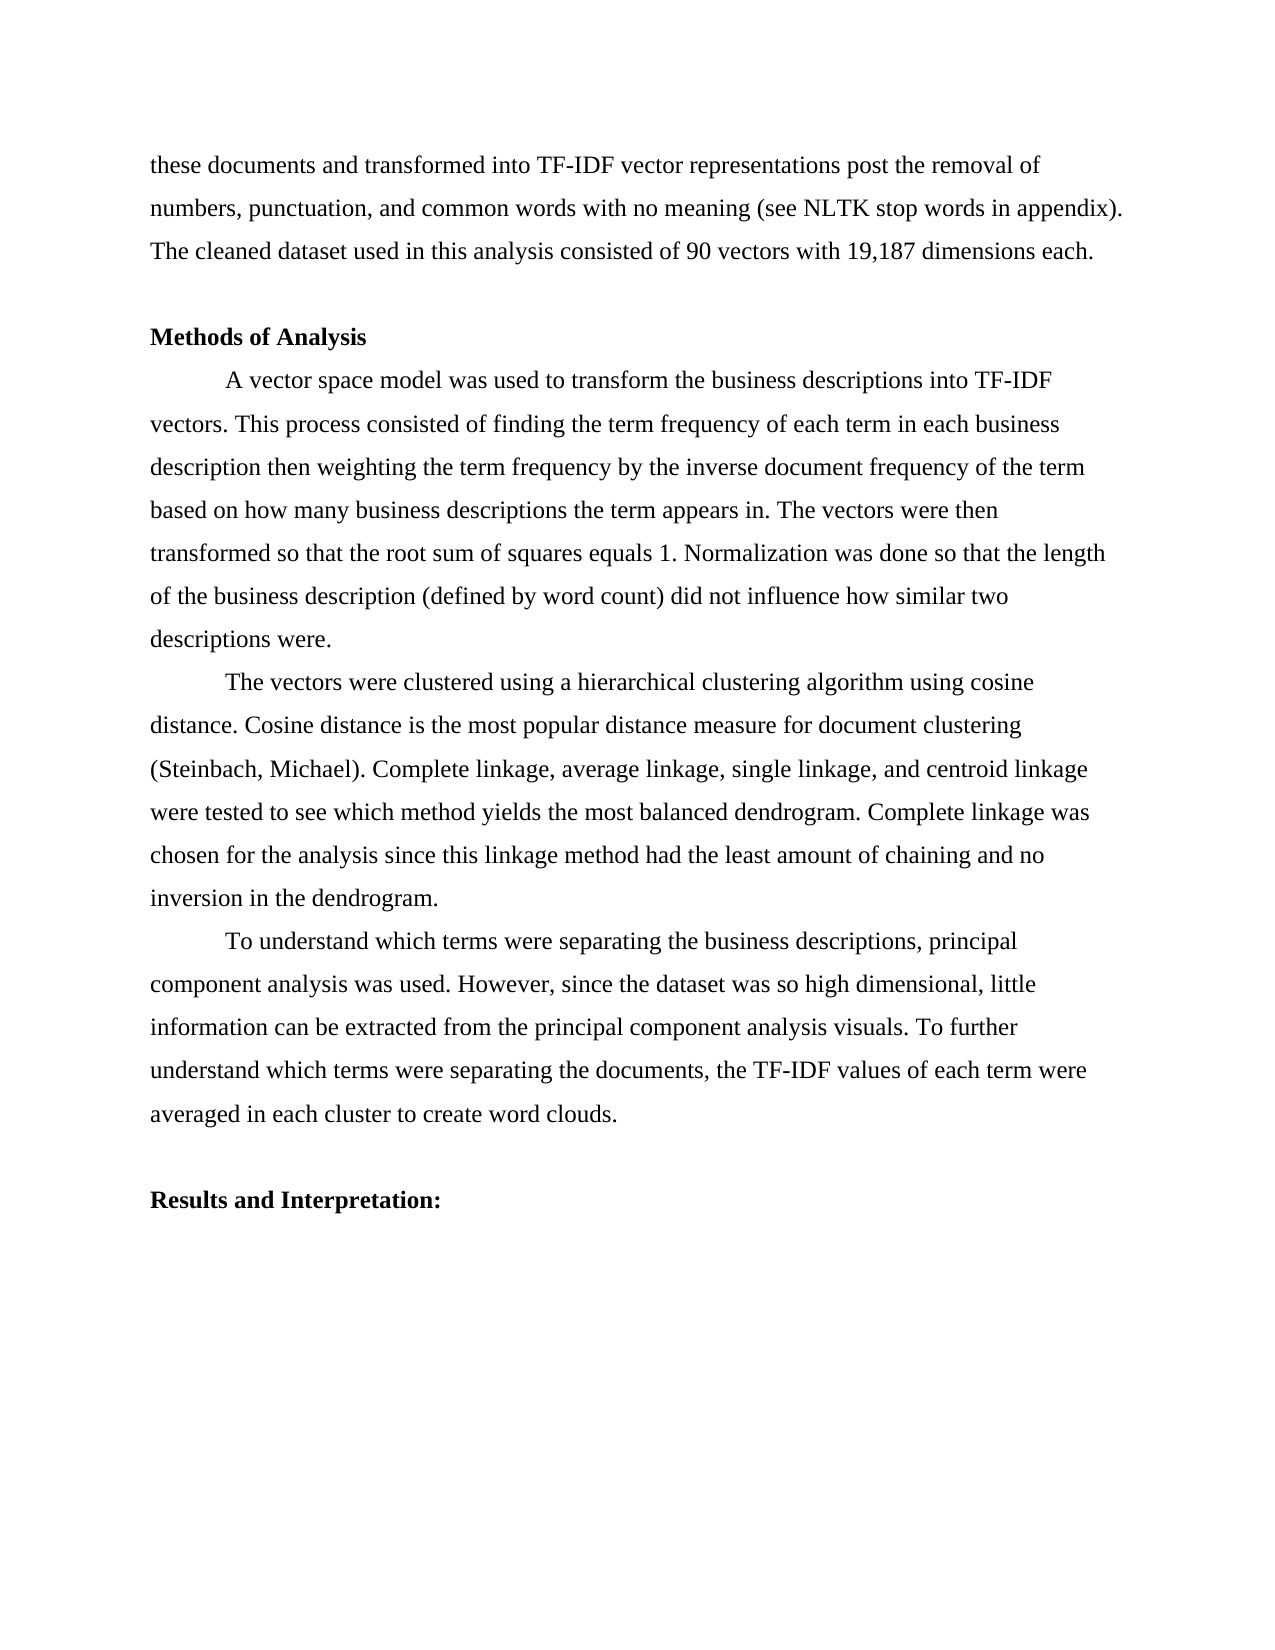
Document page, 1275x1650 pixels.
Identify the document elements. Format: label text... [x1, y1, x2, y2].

text Results and Interpretation: [150, 1185, 1125, 1214]
text A vector space model was used to transform the business descriptions into TF-IDF vectors. This process consisted of finding the term frequency of each term in each business description then weighting the term frequency by the inverse document frequency of the term based on how many business descriptions the term appears in. The vectors were then transformed so that the root sum of squares equals 1. Normalization was done so that the length of the business description (defined by word count) did not influence how similar two descriptions were. [150, 366, 1125, 653]
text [150, 150, 1125, 265]
text To understand which terms were separating the business descriptions, principal component analysis was used. However, since the dataset was so high dimensional, little information can be extracted from the principal component analysis visuals. To further understand which terms were separating the documents, the TF-IDF values of each term were averaged in each cluster to create word clouds. [150, 926, 1125, 1127]
text Methods of Analysis [150, 322, 1125, 351]
text The vectors were clustered using a hierarchical clustering algorithm using cosine distance. Cosine distance is the most popular distance measure for document clustering (Steinbach, Michael). Complete linkage, average linkage, single linkage, and centroid linkage were tested to see which method yields the most balanced dendrogram. Complete linkage was chosen for the analysis since this linkage method had the least amount of chaining and no inversion in the dendrogram. [150, 667, 1125, 912]
